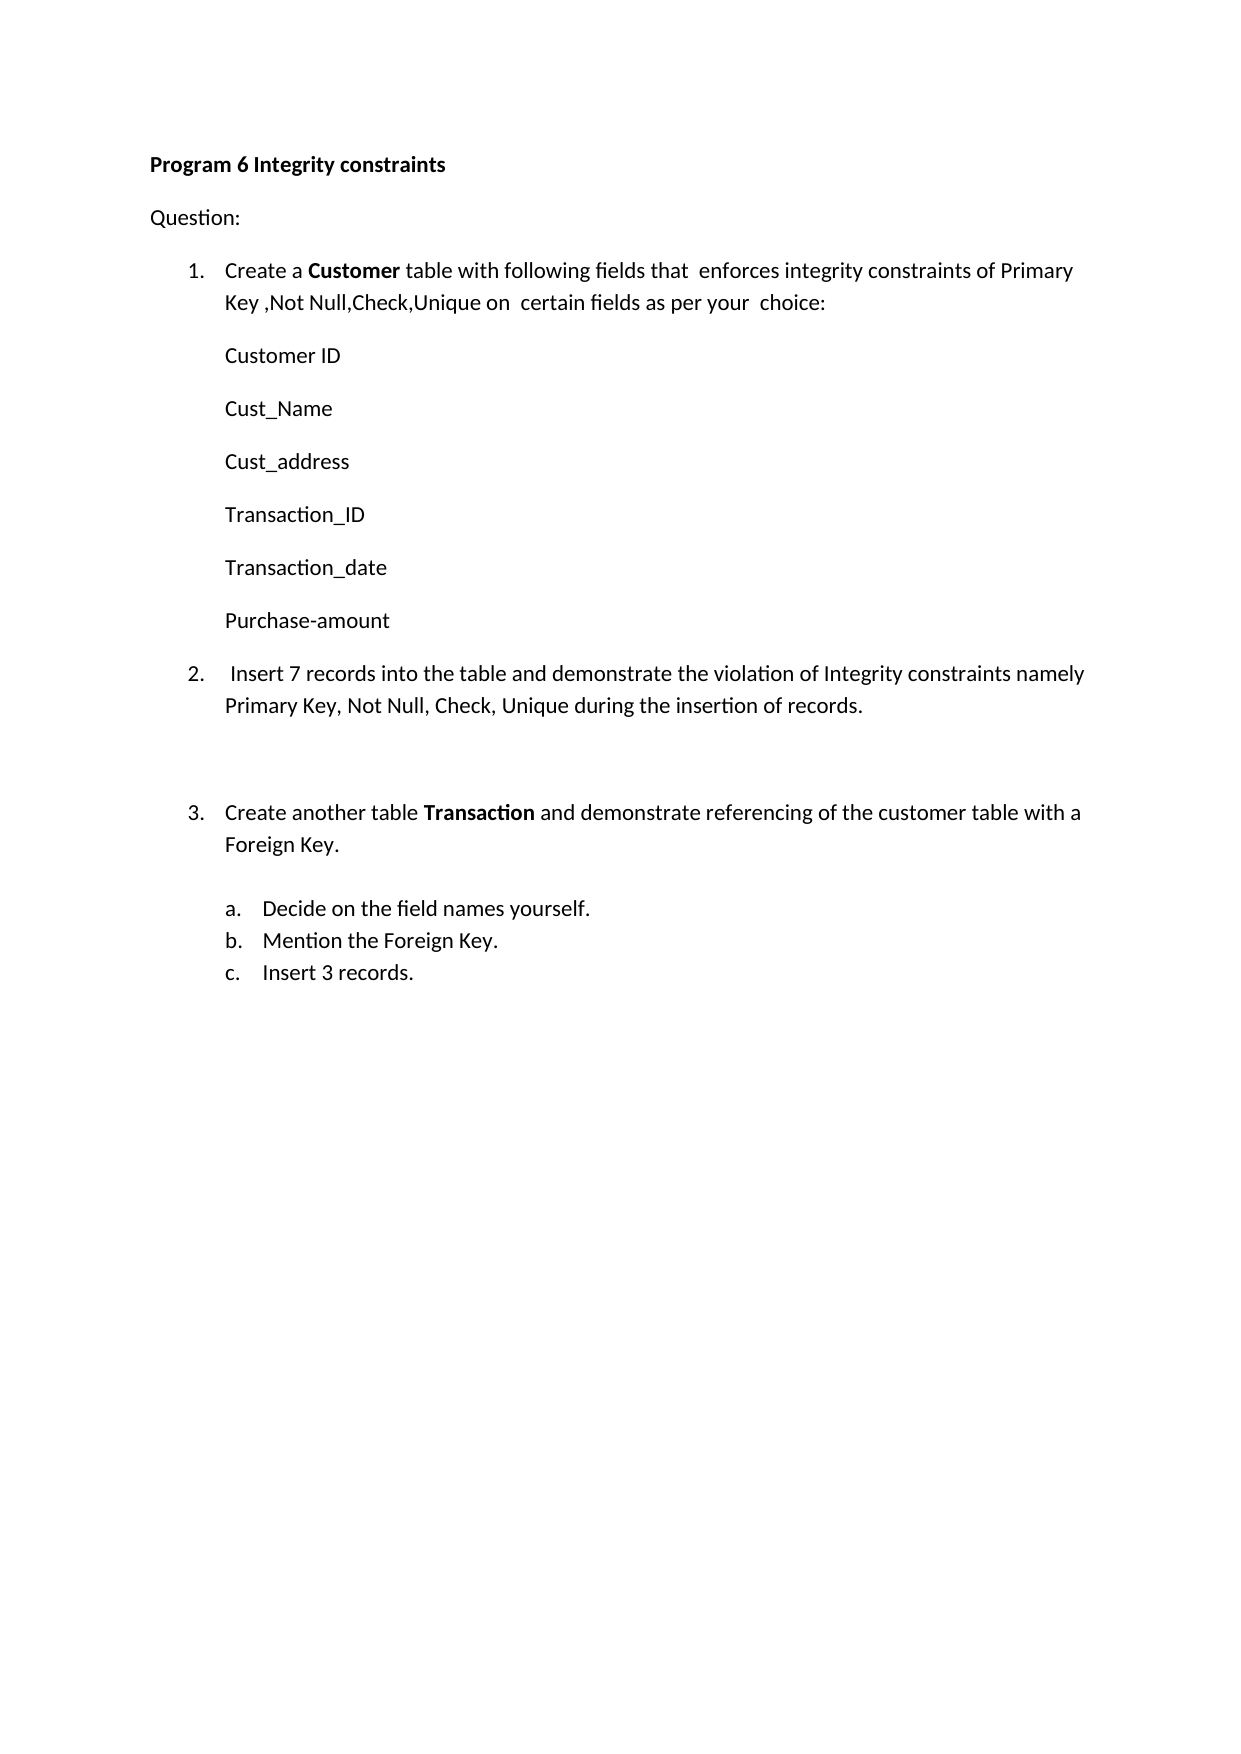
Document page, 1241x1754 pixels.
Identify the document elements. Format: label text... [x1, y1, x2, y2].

text Customer ID [150, 341, 1090, 369]
text Question: [150, 203, 1090, 231]
text Purchase-amount [150, 606, 1090, 634]
list Insert 3 records. [225, 958, 1090, 987]
text Program 6 Integrity constraints [150, 150, 1090, 178]
list Insert 7 records into the table and demonstrate the violation of Integrity constraints namely Primary Key, Not Null, Check, Unique during the insertion of records. [187, 659, 1090, 719]
list Create another table Transaction and demonstrate referencing of the customer table with a Foreign Key. [187, 798, 1090, 858]
list Mention the Foreign Key. [225, 926, 1090, 954]
text Transaction_ID [225, 500, 1090, 528]
text Cust_address [150, 447, 1090, 475]
list Decide on the field names yourself. [225, 894, 1090, 922]
list Create a Customer table with following fields that enforces integrity constraints of Primary Key ,Not Null,Check,Unique on certain fields as per your choice: [187, 256, 1090, 316]
text Transaction_date [150, 553, 1090, 581]
text Cust_Name [150, 394, 1090, 422]
